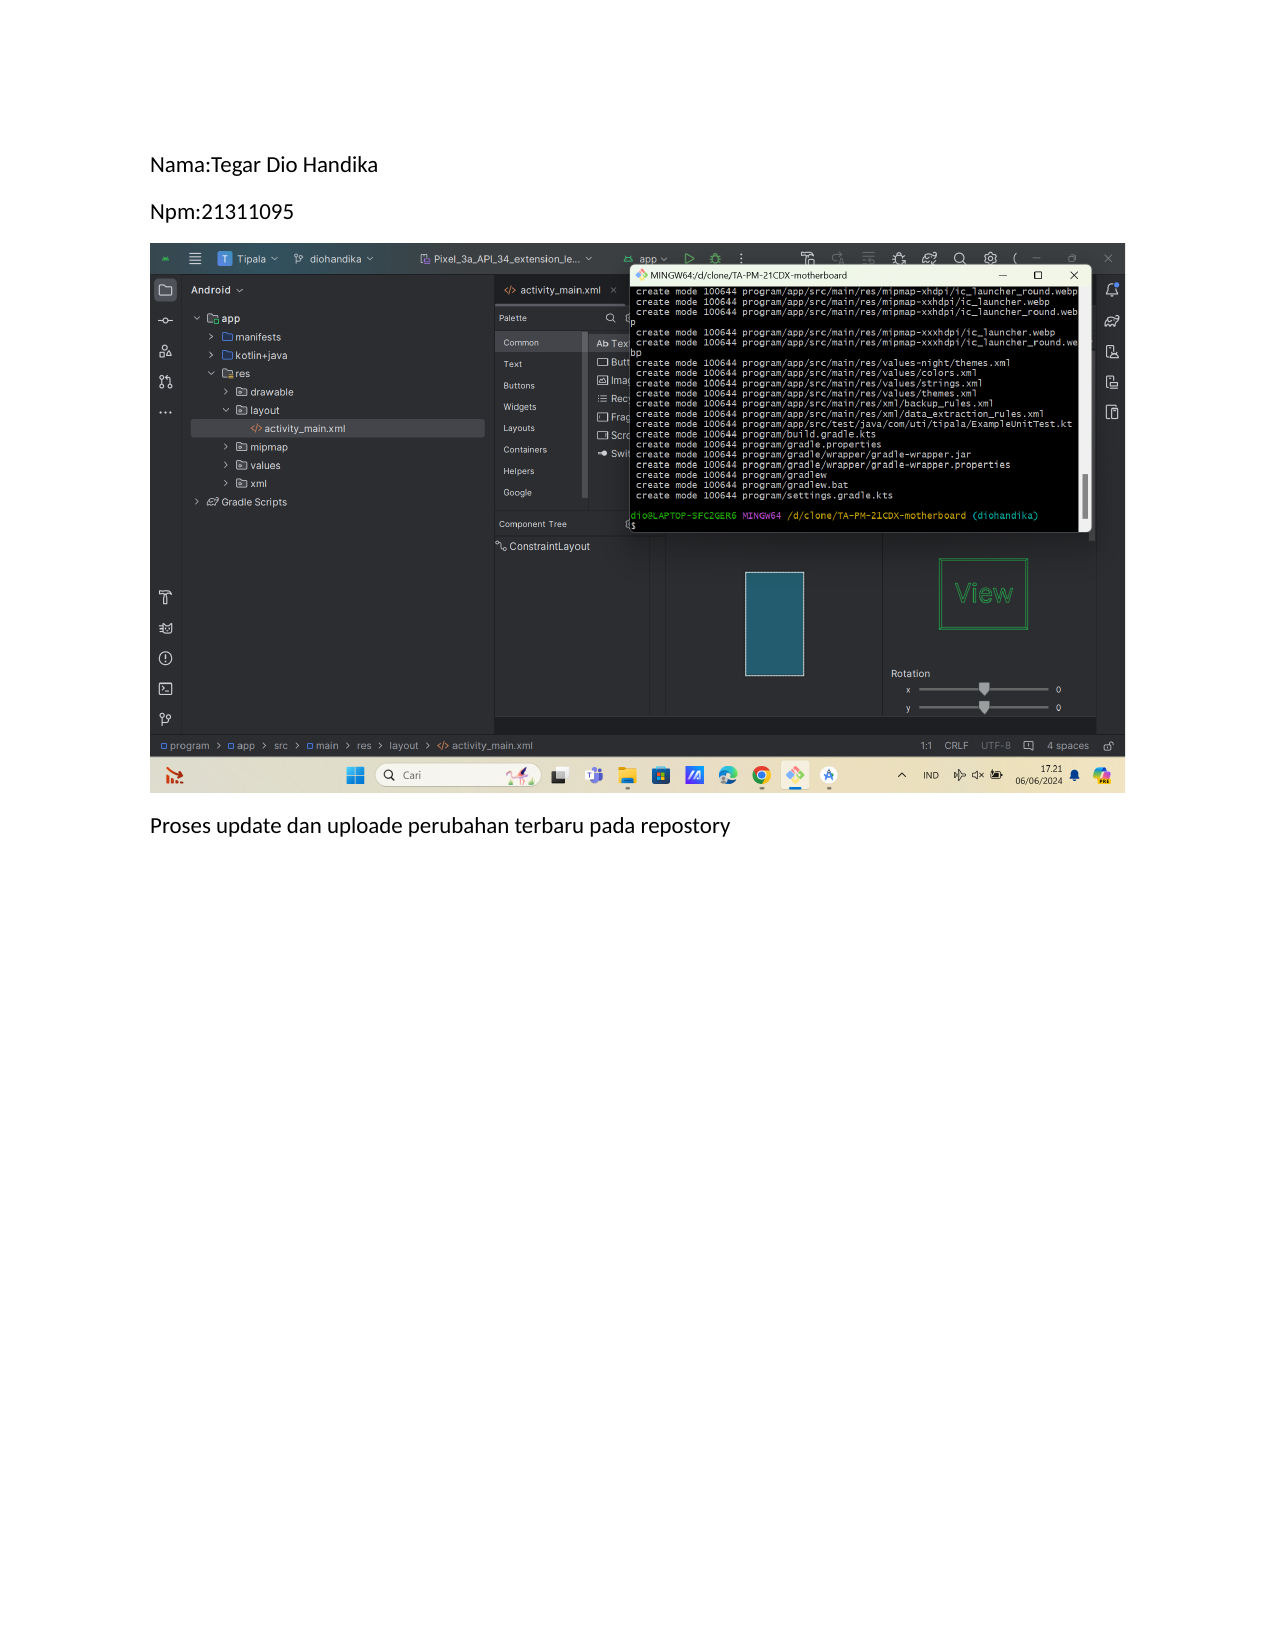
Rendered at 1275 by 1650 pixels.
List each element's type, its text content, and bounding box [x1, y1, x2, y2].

picture [150, 243, 1125, 793]
text Nama:Tegar Dio Handika [150, 150, 1125, 178]
text Proses update dan uploade perubahan terbaru pada repostory [150, 811, 1125, 839]
text Npm:21311095 [150, 197, 1125, 225]
